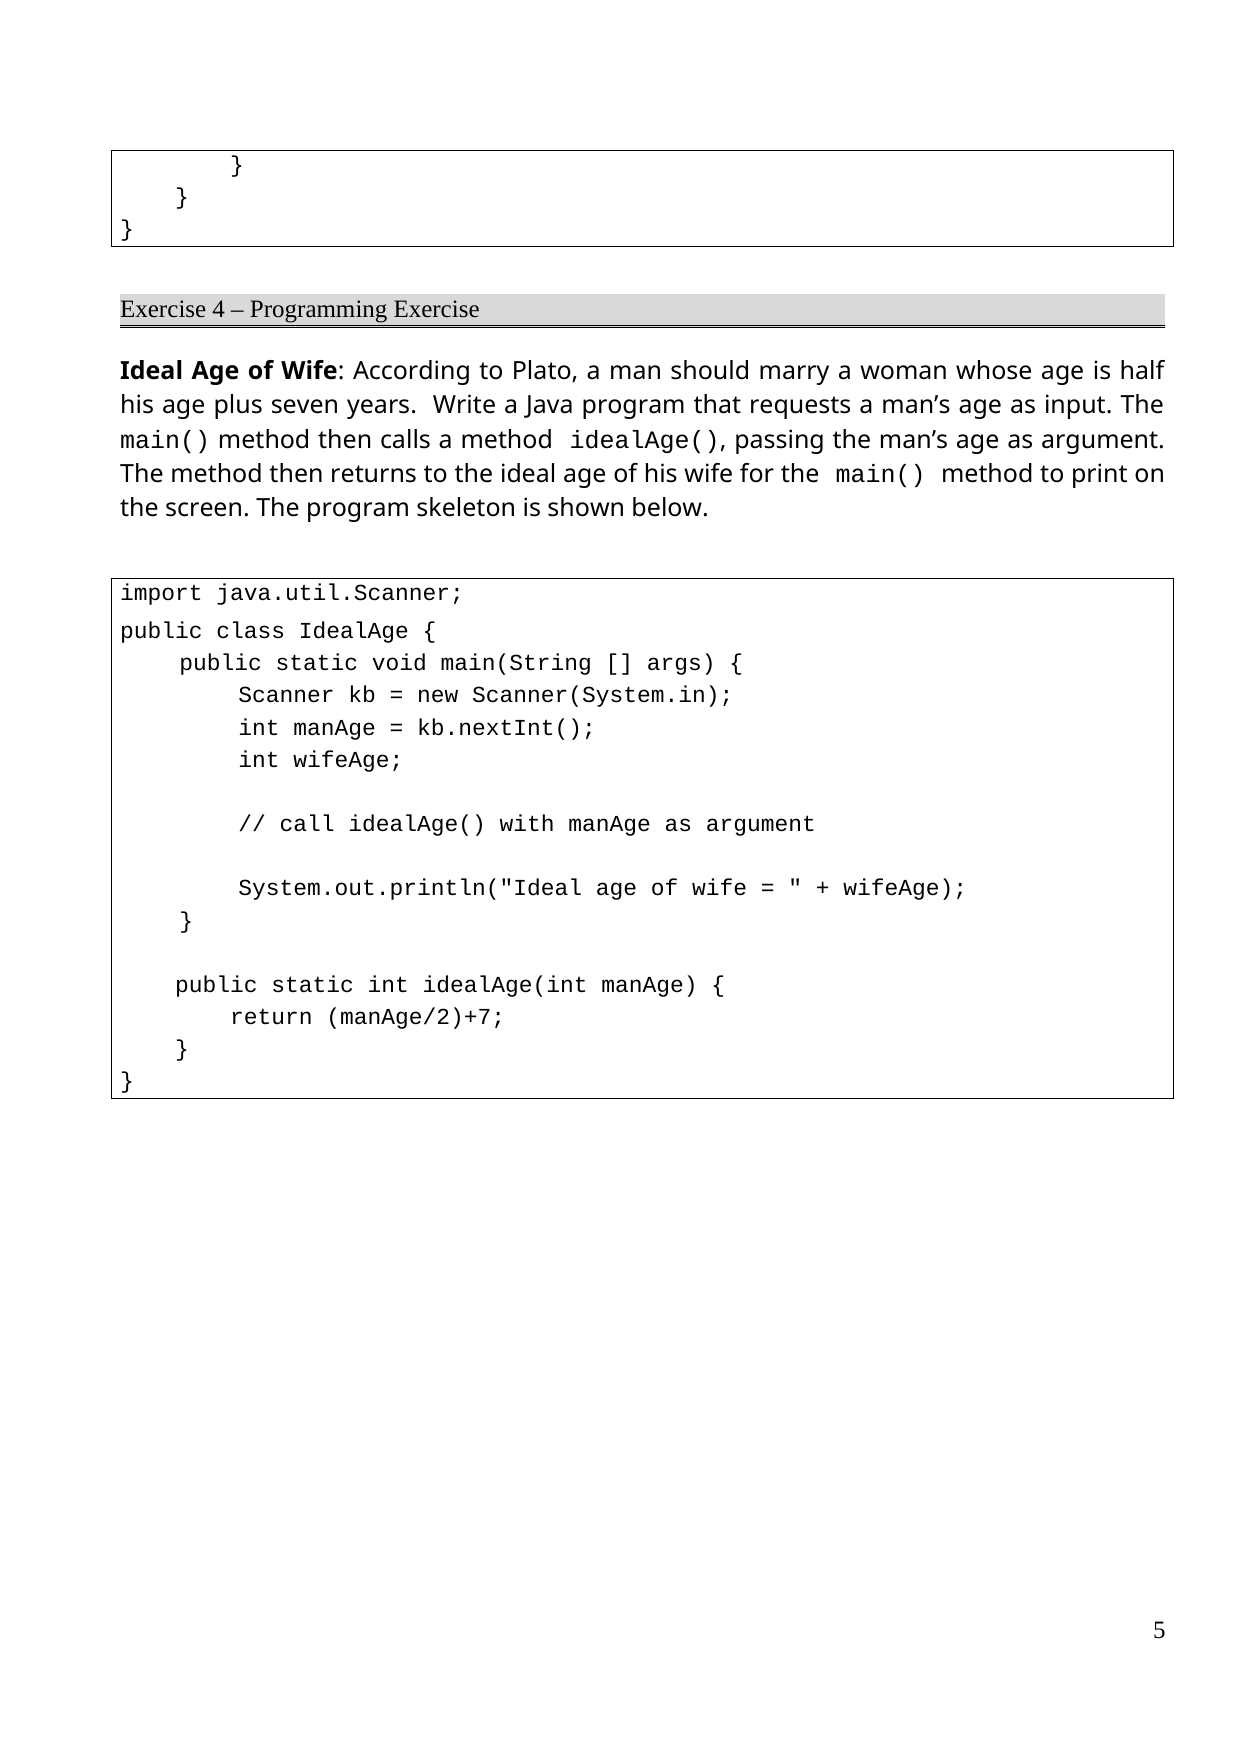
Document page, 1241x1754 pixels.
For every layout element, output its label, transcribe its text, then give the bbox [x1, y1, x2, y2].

text } [112, 214, 1173, 246]
text Scanner kb = new Scanner(System.in); [112, 681, 1173, 709]
text int manAge = kb.nextInt(); [112, 713, 1173, 742]
text int wifeAge; [112, 745, 1173, 774]
text Ideal Age of Wife: According to Plato, a man should marry a woman whose age is half his age plus seven years. Write a Java program that requests a man’s age as input. The main() method then calls a method idealAge(), passing the man’s age as argument. The method then returns to the ideal age of his wife for the main() method to print on the screen. The program skeleton is shown below. [120, 353, 1165, 524]
subtitle Exercise 4 – Programming Exercise [120, 294, 1165, 325]
text } [112, 906, 1173, 935]
text import java.util.Scanner; [112, 579, 1173, 607]
text // call idealAge() with manAge as argument [112, 809, 1173, 838]
text } [112, 182, 1173, 211]
text } [112, 1034, 1173, 1064]
text } [112, 1067, 1173, 1098]
text } [112, 151, 1173, 179]
text public static int idealAge(int manAge) { [112, 970, 1173, 999]
text public static void main(String [] args) { [112, 648, 1173, 677]
text return (manAge/2)+7; [112, 1002, 1173, 1031]
text System.out.println("Ideal age of wife = " + wifeAge); [112, 874, 1173, 903]
text public class IdealAge { [112, 616, 1173, 645]
